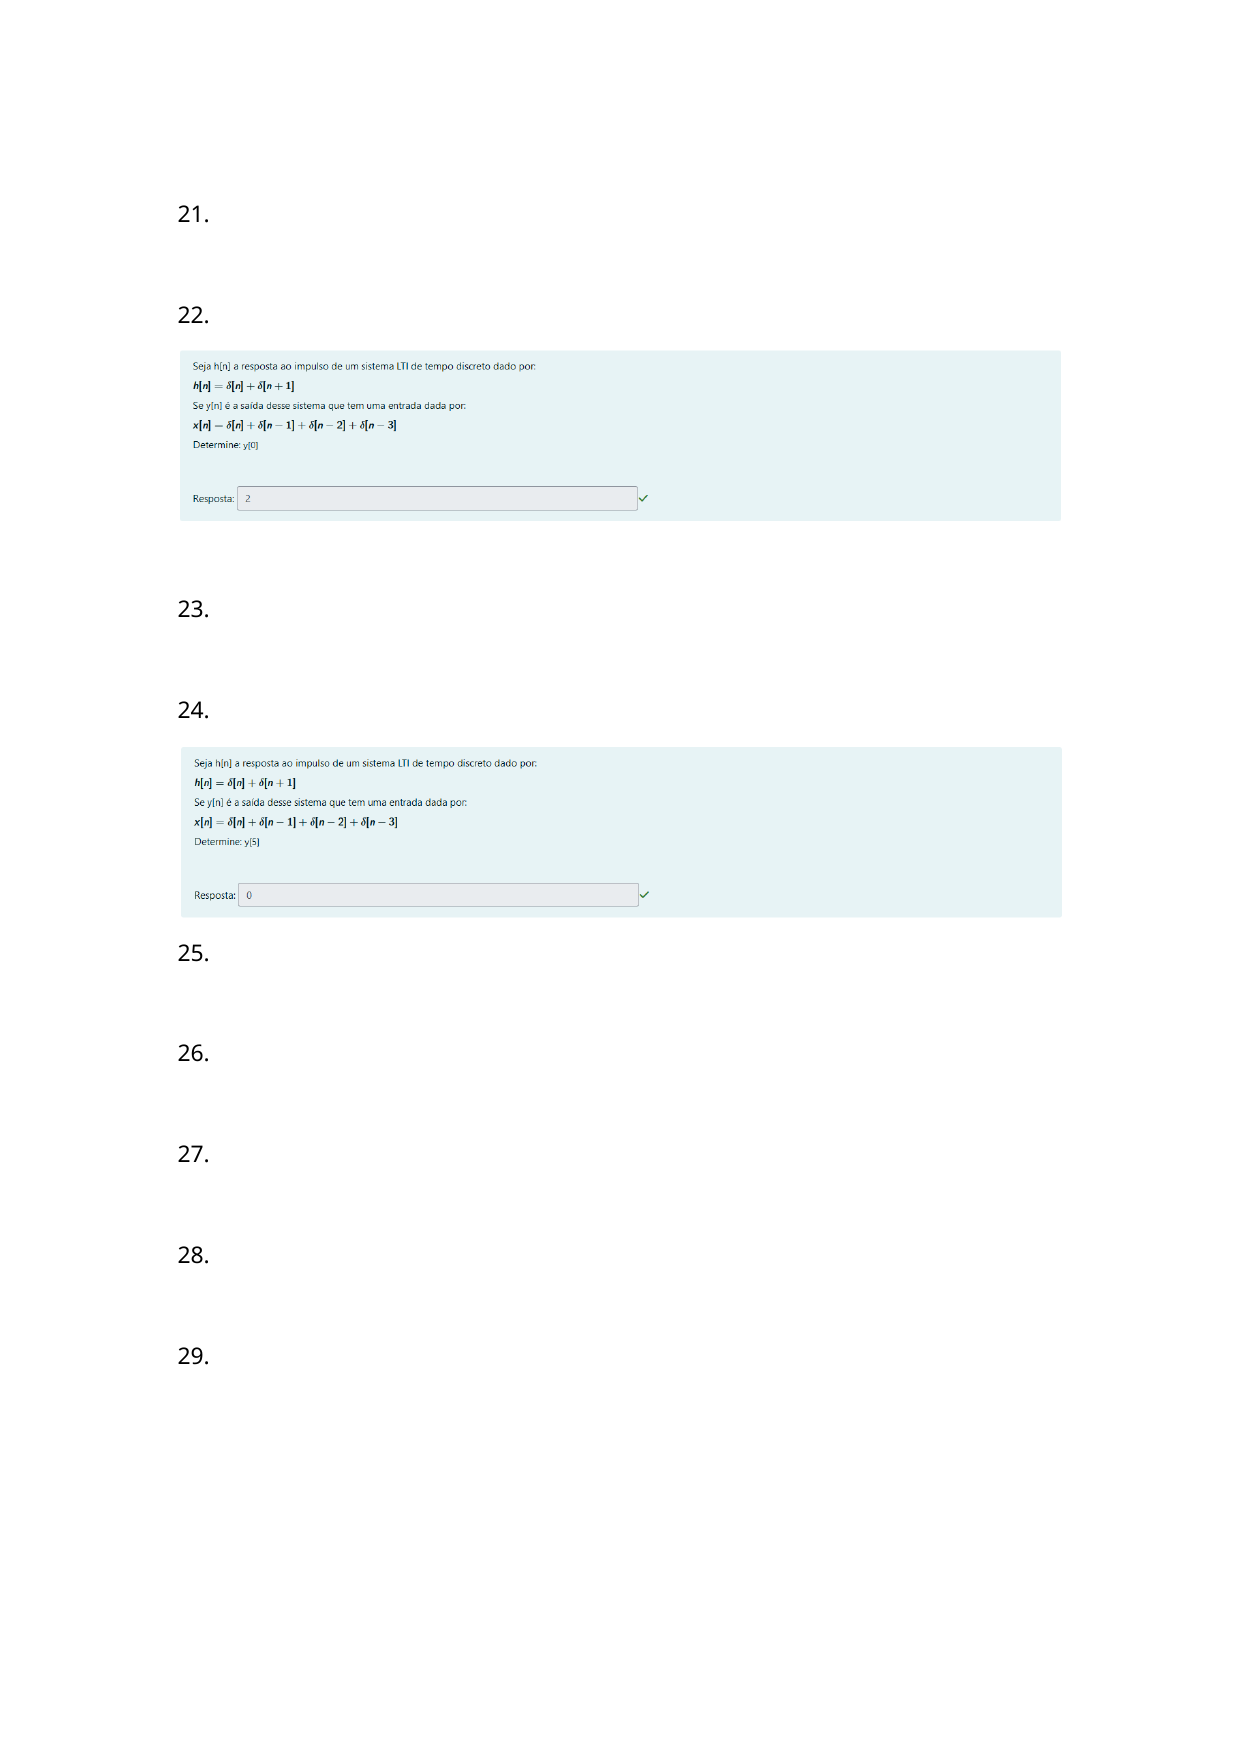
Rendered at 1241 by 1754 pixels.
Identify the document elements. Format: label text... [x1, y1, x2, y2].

text 23. [177, 593, 1063, 624]
text 25. [177, 937, 1063, 968]
picture [177, 744, 1063, 918]
picture [177, 349, 1063, 524]
text 26. [177, 1037, 1063, 1069]
text 27. [177, 1138, 1063, 1169]
text 22. [177, 299, 1063, 330]
text 29. [177, 1340, 1063, 1371]
text 24. [177, 694, 1063, 725]
text 21. [177, 198, 1063, 229]
text 28. [177, 1239, 1063, 1270]
